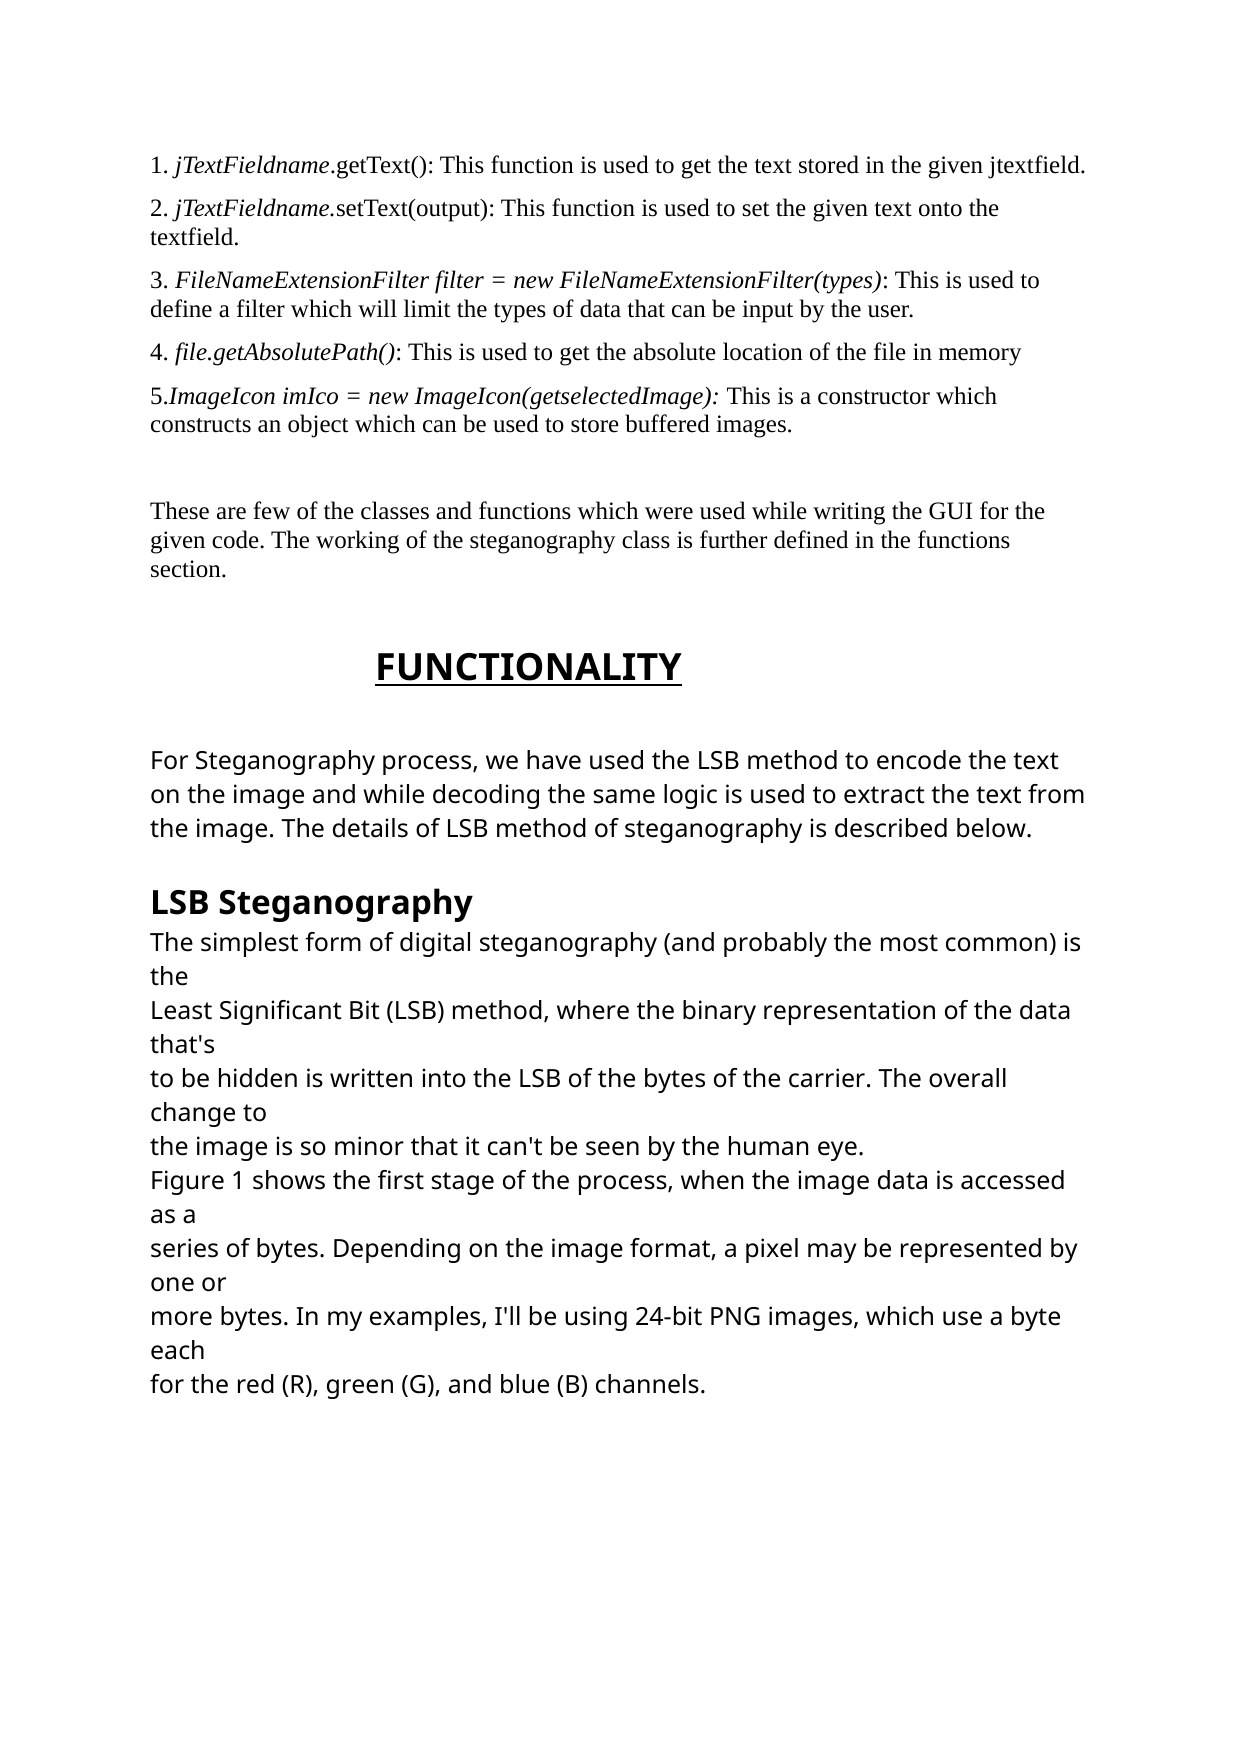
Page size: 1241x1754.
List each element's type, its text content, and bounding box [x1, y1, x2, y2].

text the image is so minor that it can't be seen by the human eye. [150, 1128, 1090, 1163]
text Least Significant Bit (LSB) method, where the binary representation of the data that's [150, 992, 1090, 1060]
text for the red (R), green (G), and blue (B) channels. [150, 1367, 1090, 1401]
text 1. jTextFieldname.getText(): This function is used to get the text stored in the given jtextfield. [150, 150, 1090, 179]
text FUNCTIONALITY [300, 640, 1090, 691]
text 2. jTextFieldname.setText(output): This function is used to set the given text onto the textfield. [150, 193, 1090, 251]
text The simplest form of digital steganography (and probably the most common) is the [150, 924, 1090, 992]
text 3. FileNameExtensionFilter filter = new FileNameExtensionFilter(types): This is used to define a filter which will limit the types of data that can be input by the user. [150, 265, 1090, 323]
text more bytes. In my examples, I'll be using 24-bit PNG images, which use a byte each [150, 1299, 1090, 1367]
text These are few of the classes and functions which were used while writing the GUI for the given code. The working of the steganography class is further defined in the functions section. [150, 496, 1090, 582]
text to be hidden is written into the LSB of the bytes of the carrier. The overall change to [150, 1060, 1090, 1128]
text 5.ImageIcon imIco = new ImageIcon(getselectedImage): This is a constructor which constructs an object which can be used to store buffered images. [150, 381, 1090, 438]
text For Steganography process, we have used the LSB method to encode the text on the image and while decoding the same logic is used to extract the text from the image. The details of LSB method of steganography is described below. [150, 742, 1090, 845]
text series of bytes. Depending on the image format, a pixel may be represented by one or [150, 1231, 1090, 1299]
text LSB Steganography [150, 879, 1090, 924]
text Figure 1 shows the first stage of the process, when the image data is accessed as a [150, 1163, 1090, 1231]
text 4. file.getAbsolutePath(): This is used to get the absolute location of the file in memory [150, 337, 1090, 366]
